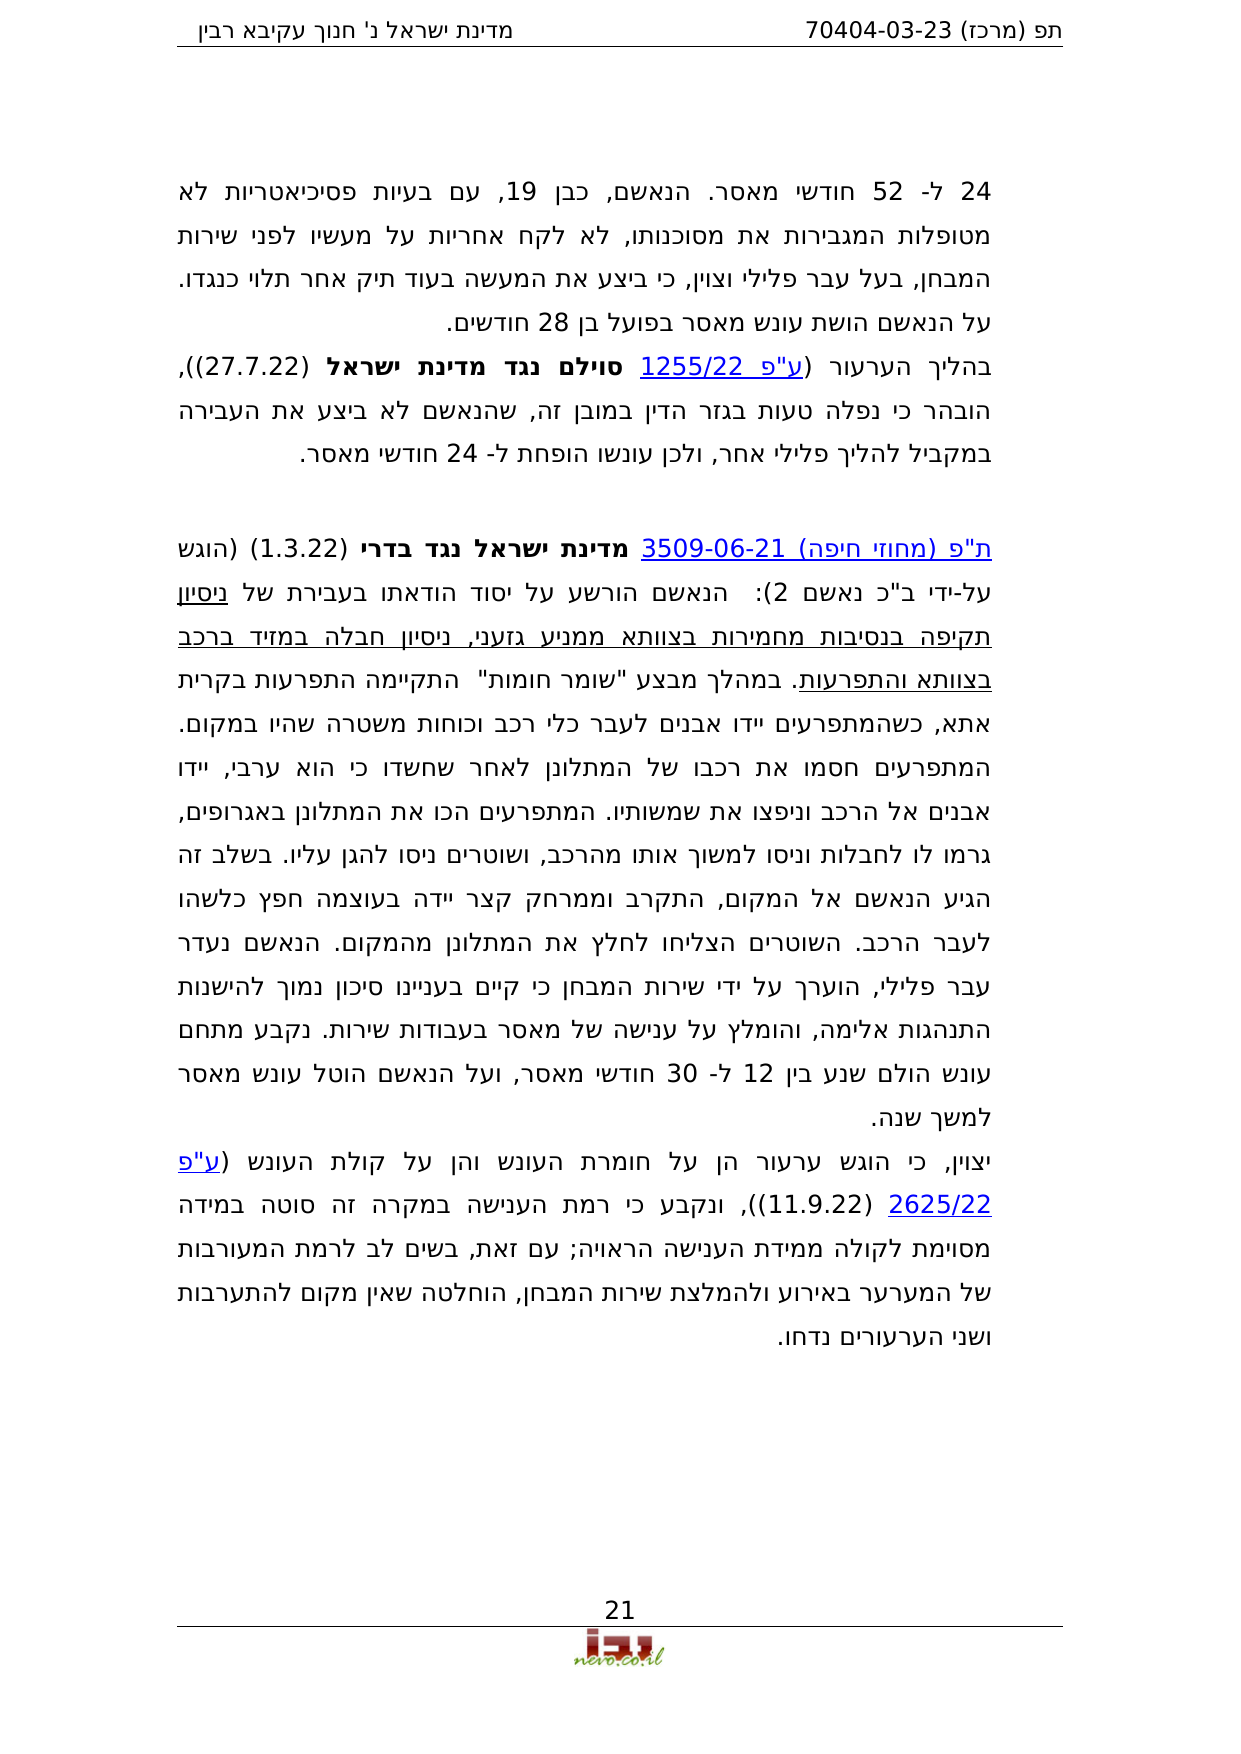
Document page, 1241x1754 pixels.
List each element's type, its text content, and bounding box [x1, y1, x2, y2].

list ת"פ (מחוזי חיפה) 3509-06-21 מדינת ישראל נגד בדרי (1.3.22) (הוגש על-ידי ב"כ נאשם 2): הנאשם הורשע על יסוד הודאתו בעבירת של ניסיון תקיפה בנסיבות מחמירות בצוותא ממניע גזעני, ניסיון חבלה במזיד ברכב בצוותא והתפרעות. במהלך מבצע "שומר חומות" התקיימה התפרעות בקרית אתא, כשהמתפרעים יידו אבנים לעבר כלי רכב וכוחות משטרה שהיו במקום. המתפרעים חסמו את רכבו של המתלונן לאחר שחשדו כי הוא ערבי, יידו אבנים אל הרכב וניפצו את שמשותיו. המתפרעים הכו את המתלונן באגרופים, גרמו לו לחבלות וניסו למשוך אותו מהרכב, ושוטרים ניסו להגן עליו. בשלב זה הגיע הנאשם אל המקום, התקרב וממרחק קצר יידה בעוצמה חפץ כלשהו לעבר הרכב. השוטרים הצליחו לחלץ את המתלונן מהמקום. הנאשם נעדר עבר פלילי, הוערך על ידי שירות המבחן כי קיים בעניינו סיכון נמוך להישנות התנהגות אלימה, והומלץ על ענישה של מאסר בעבודות שירות. נקבע מתחם עונש הולם שנע בין 12 ל- 30 חודשי מאסר, ועל הנאשם הוטל עונש מאסר למשך שנה. [177, 534, 992, 647]
list בהליך הערעור (ע"פ 1255/22 סוילם נגד מדינת ישראל (27.7.22)), הובהר כי נפלה טעות בגזר הדין במובן זה, שהנאשם לא ביצע את העבירה במקביל להליך פלילי אחר, ולכן עונשו הופחת ל- 24 חודשי מאסר. [177, 352, 992, 469]
list ת"פ (מחוזי חיפה) 3509-06-21 מדינת ישראל נגד בדרי (1.3.22) (הוגש על-ידי ב"כ נאשם 2): הנאשם הורשע על יסוד הודאתו בעבירת של ניסיון תקיפה בנסיבות מחמירות בצוותא ממניע גזעני, ניסיון חבלה במזיד ברכב בצוותא והתפרעות. במהלך מבצע "שומר חומות" התקיימה התפרעות בקרית אתא, כשהמתפרעים יידו אבנים לעבר כלי רכב וכוחות משטרה שהיו במקום. המתפרעים חסמו את רכבו של המתלונן לאחר שחשדו כי הוא ערבי, יידו אבנים אל הרכב וניפצו את שמשותיו. המתפרעים הכו את המתלונן באגרופים, גרמו לו לחבלות וניסו למשוך אותו מהרכב, ושוטרים ניסו להגן עליו. בשלב זה הגיע הנאשם אל המקום, התקרב וממרחק קצר יידה בעוצמה חפץ כלשהו לעבר הרכב. השוטרים הצליחו לחלץ את המתלונן מהמקום. הנאשם נעדר עבר פלילי, הוערך על ידי שירות המבחן כי קיים בעניינו סיכון נמוך להישנות התנהגות אלימה, והומלץ על ענישה של מאסר בעבודות שירות. נקבע מתחם עונש הולם שנע בין 12 ל- 30 חודשי מאסר, ועל הנאשם הוטל עונש מאסר למשך שנה. [177, 648, 992, 1132]
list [177, 177, 992, 338]
list יצוין, כי הוגש ערעור הן על חומרת העונש והן על קולת העונש (ע"פ 2625/22 (11.9.22)), ונקבע כי רמת הענישה במקרה זה סוטה במידה מסוימת לקולה ממידת הענישה הראויה; עם זאת, בשים לב לרמת המעורבות של המערער באירוע ולהמלצת שירות המבחן, הוחלטה שאין מקום להתערבות ושני הערעורים נדחו. [177, 1147, 992, 1351]
picture [574, 1628, 666, 1667]
